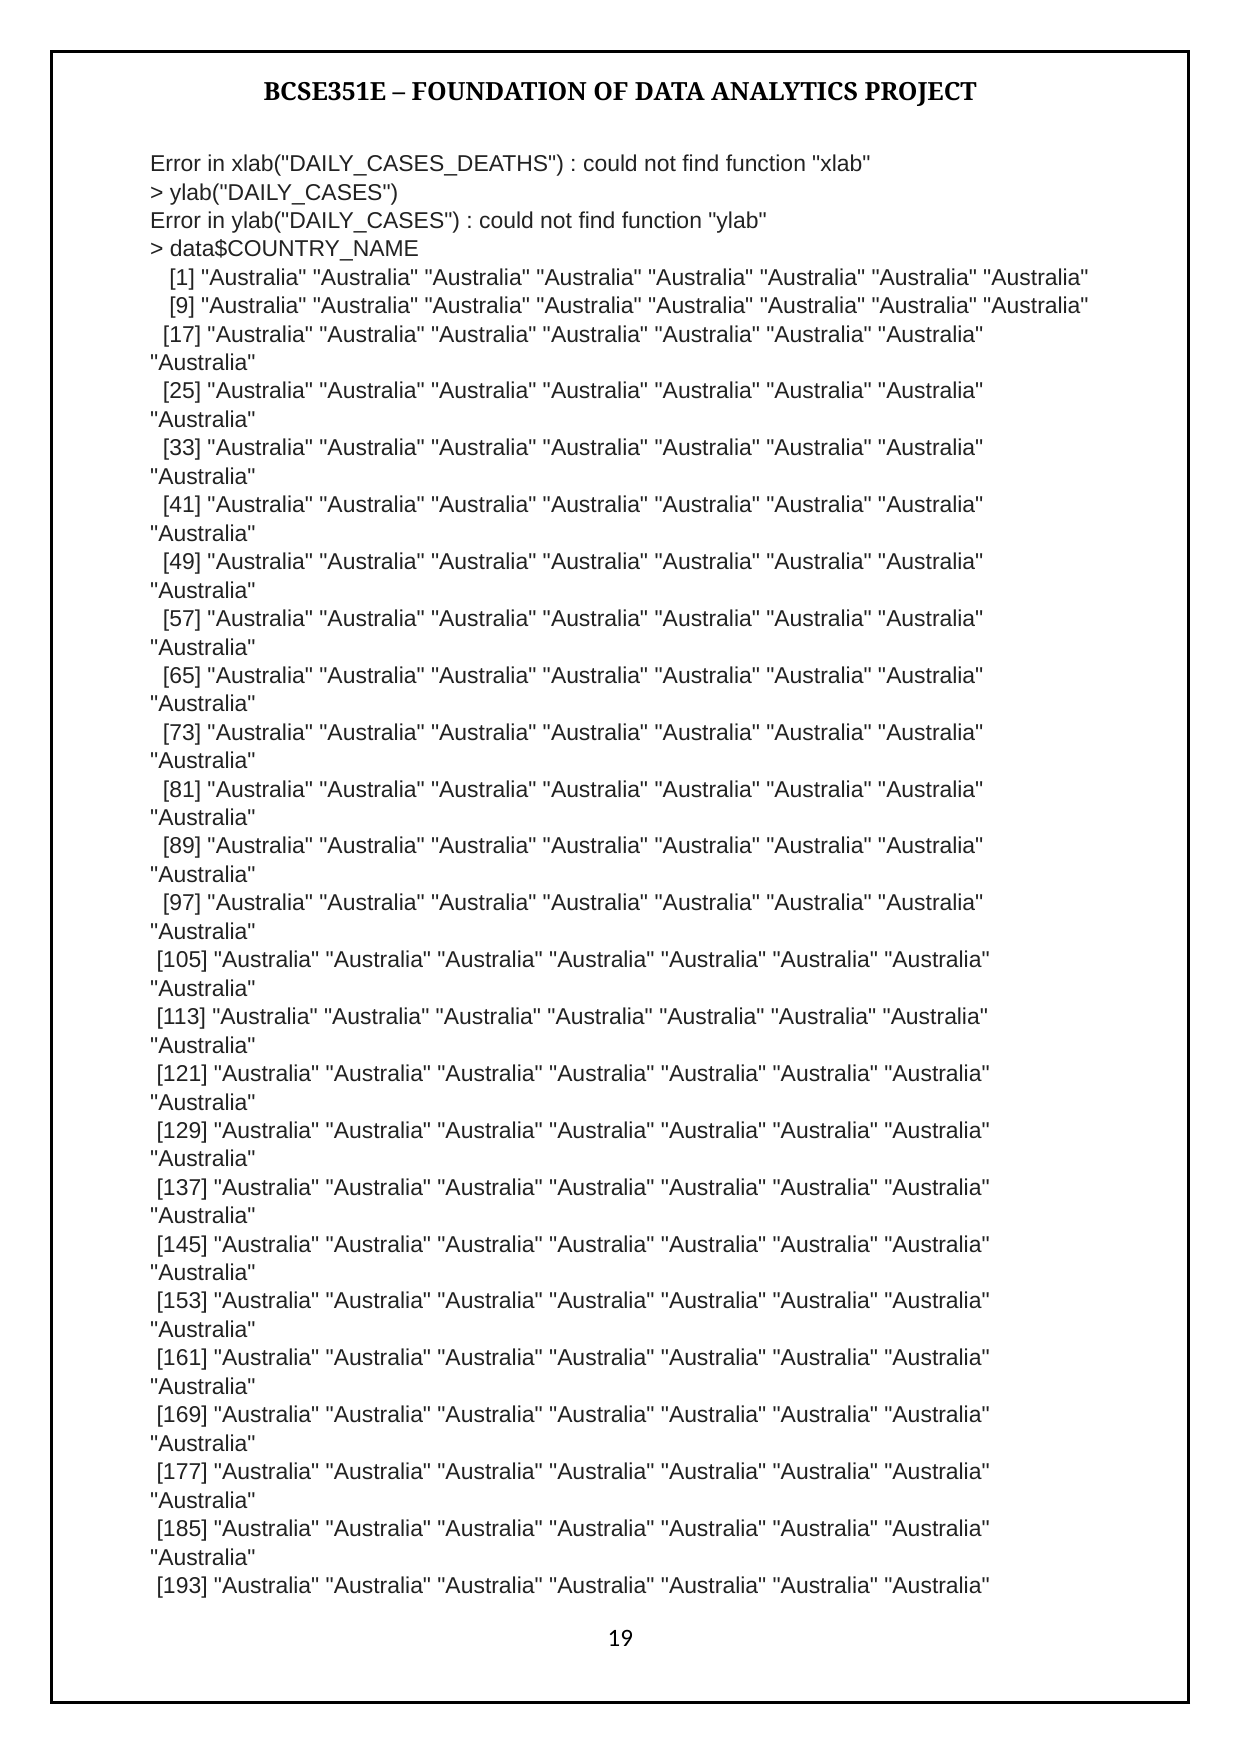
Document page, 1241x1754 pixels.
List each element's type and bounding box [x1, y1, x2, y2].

text [150, 150, 1090, 1598]
